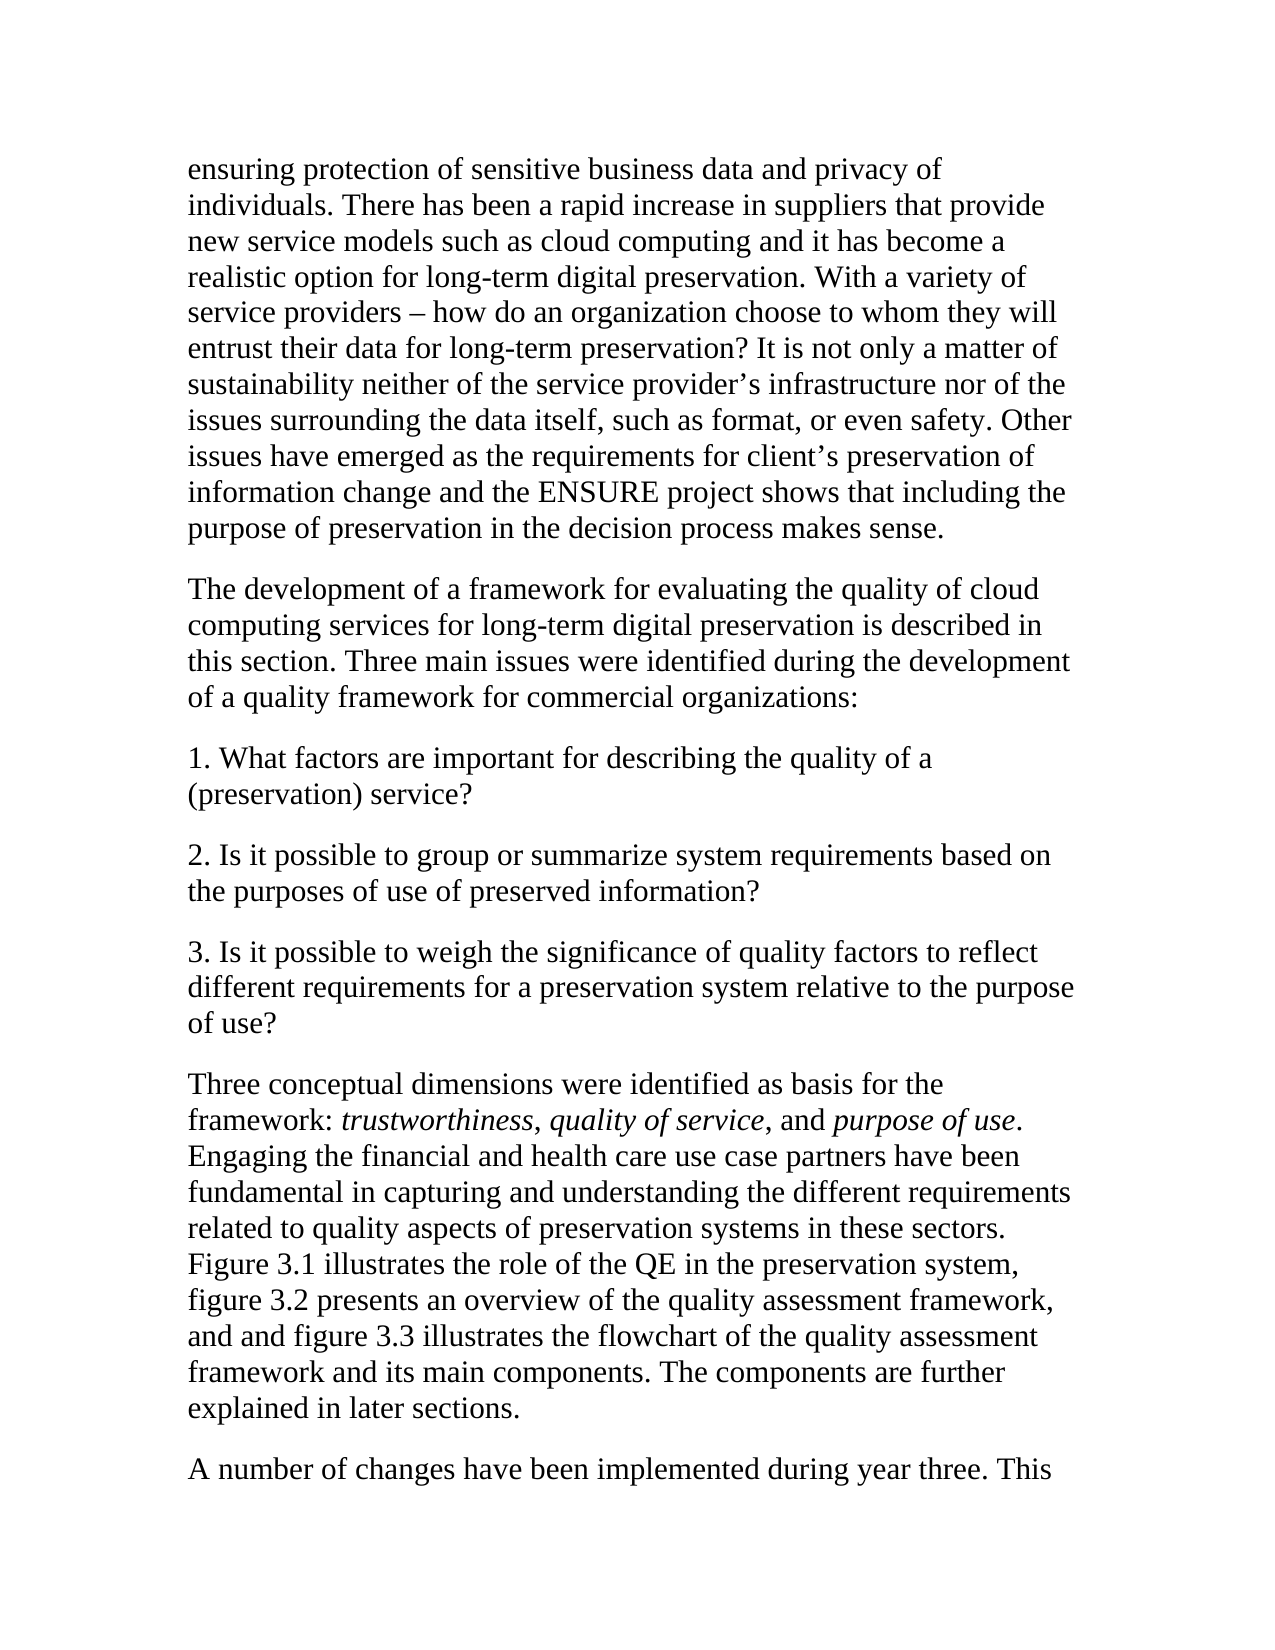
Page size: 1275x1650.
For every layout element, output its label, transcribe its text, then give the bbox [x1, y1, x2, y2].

text 3. Is it possible to weigh the significance of quality factors to reflect different requirements for a preservation system relative to the purpose of use? [187, 933, 1087, 1041]
text 1. What factors are important for describing the quality of a (preservation) service? [187, 739, 1087, 811]
text The development of a framework for evaluating the quality of cloud computing services for long-term digital preservation is described in this section. Three main issues were identified during the development of a quality framework for commercial organizations: [187, 570, 1087, 714]
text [187, 1450, 1087, 1486]
text Three conceptual dimensions were identified as basis for the framework: trustworthiness, quality of service, and purpose of use. Engaging the financial and health care use case partners have been fundamental in capturing and understanding the different requirements related to quality aspects of preservation systems in these sectors. Figure 3.1 illustrates the role of the QE in the preservation system, figure 3.2 presents an overview of the quality assessment framework, and and figure 3.3 illustrates the flowchart of the quality assessment framework and its main components. The components are further explained in later sections. [187, 1066, 1087, 1425]
text 2. Is it possible to group or summarize system requirements based on the purposes of use of preserved information? [187, 836, 1087, 908]
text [187, 150, 1087, 545]
